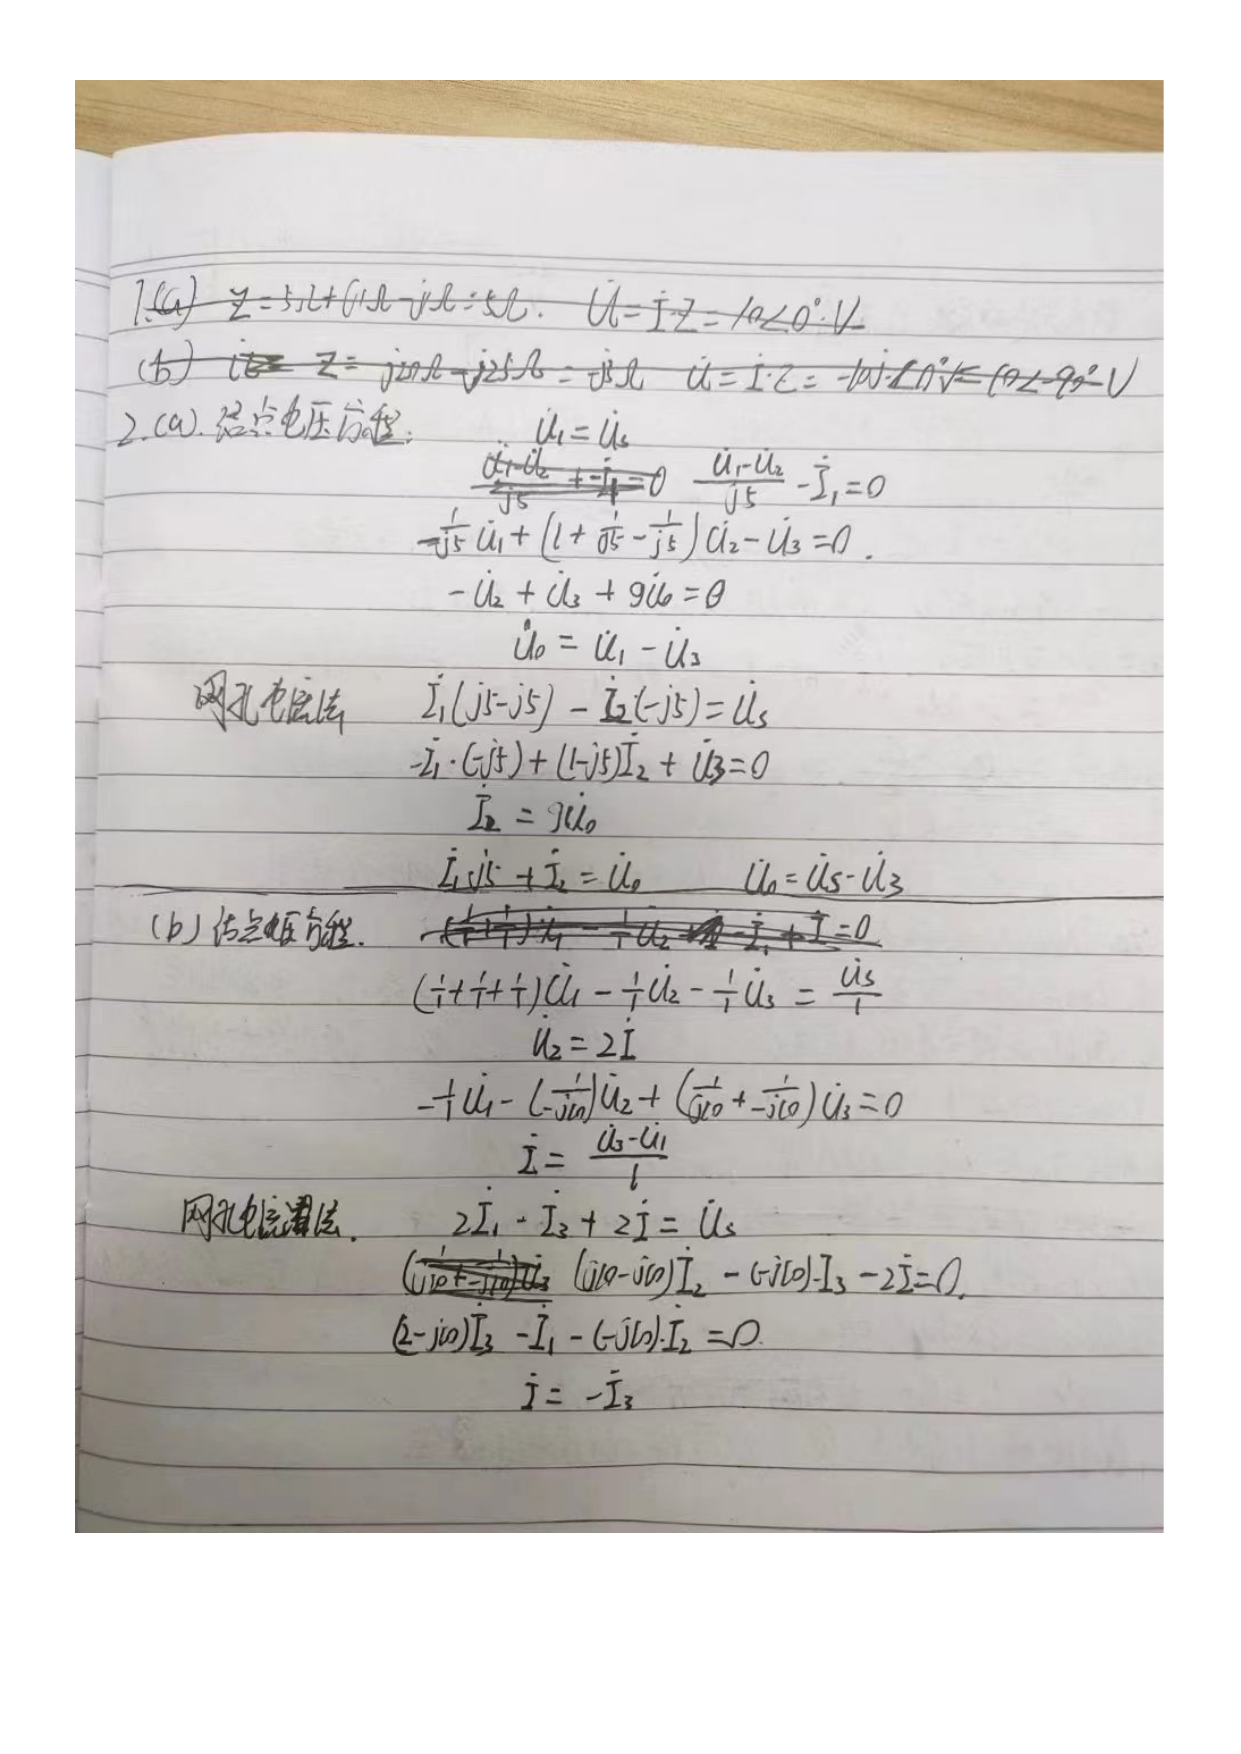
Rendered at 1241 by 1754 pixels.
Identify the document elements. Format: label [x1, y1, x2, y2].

picture [75, 80, 1164, 1533]
